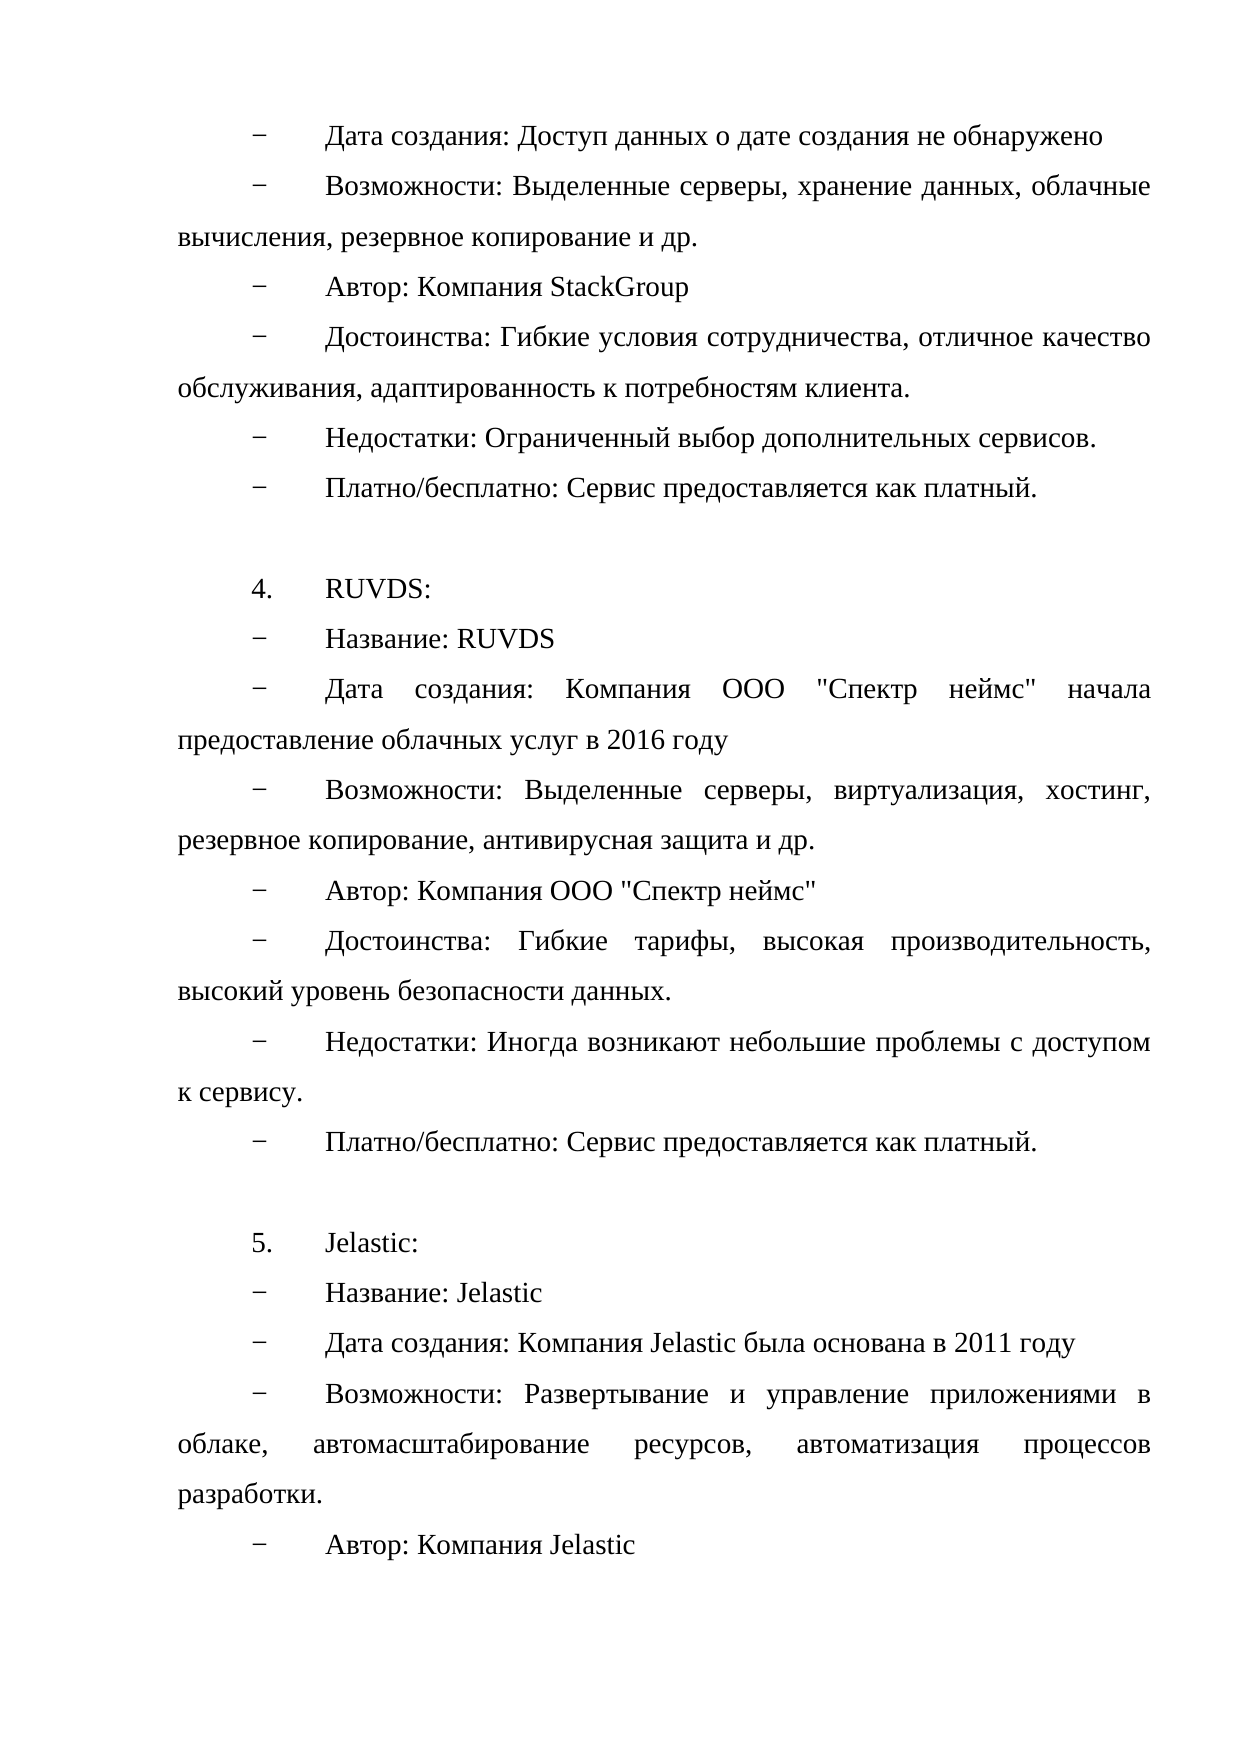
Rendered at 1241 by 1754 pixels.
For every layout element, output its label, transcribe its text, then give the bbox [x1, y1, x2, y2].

list Возможности: Развертывание и управление приложениями в облаке, автомасштабирование ресурсов, автоматизация процессов разработки. [177, 1376, 1152, 1510]
list Недостатки: Иногда возникают небольшие проблемы с доступом к сервису. [177, 1024, 1152, 1108]
list Платно/бесплатно: Сервис предоставляется как платный. [177, 1124, 1152, 1158]
list Достоинства: Гибкие условия сотрудничества, отличное качество обслуживания, адаптированность к потребностям клиента. [177, 319, 1152, 403]
list Платно/бесплатно: Сервис предоставляется как платный. [177, 470, 1152, 504]
list Дата создания: Доступ данных о дате создания не обнаружено [177, 118, 1152, 152]
list Дата создания: Компания Jelastic была основана в 2011 году [177, 1326, 1152, 1359]
list Название: Jelastic [177, 1275, 1152, 1309]
list RUVDS: [177, 571, 1152, 604]
list Возможности: Выделенные серверы, хранение данных, облачные вычисления, резервное копирование и др. [177, 168, 1152, 252]
list Дата создания: Компания ООО "Спектр неймс" начала предоставление облачных услуг в 2016 году [177, 672, 1152, 755]
list Недостатки: Ограниченный выбор дополнительных сервисов. [177, 420, 1152, 453]
list Автор: Компания ООО "Спектр неймс" [177, 873, 1152, 906]
list Название: RUVDS [177, 621, 1152, 655]
list Автор: Компания StackGroup [177, 269, 1152, 303]
list Достоинства: Гибкие тарифы, высокая производительность, высокий уровень безопасности данных. [177, 923, 1152, 1007]
list Jelastic: [177, 1225, 1152, 1258]
list Возможности: Выделенные серверы, виртуализация, хостинг, резервное копирование, антивирусная защита и др. [177, 772, 1152, 856]
list Автор: Компания Jelastic [177, 1527, 1152, 1560]
